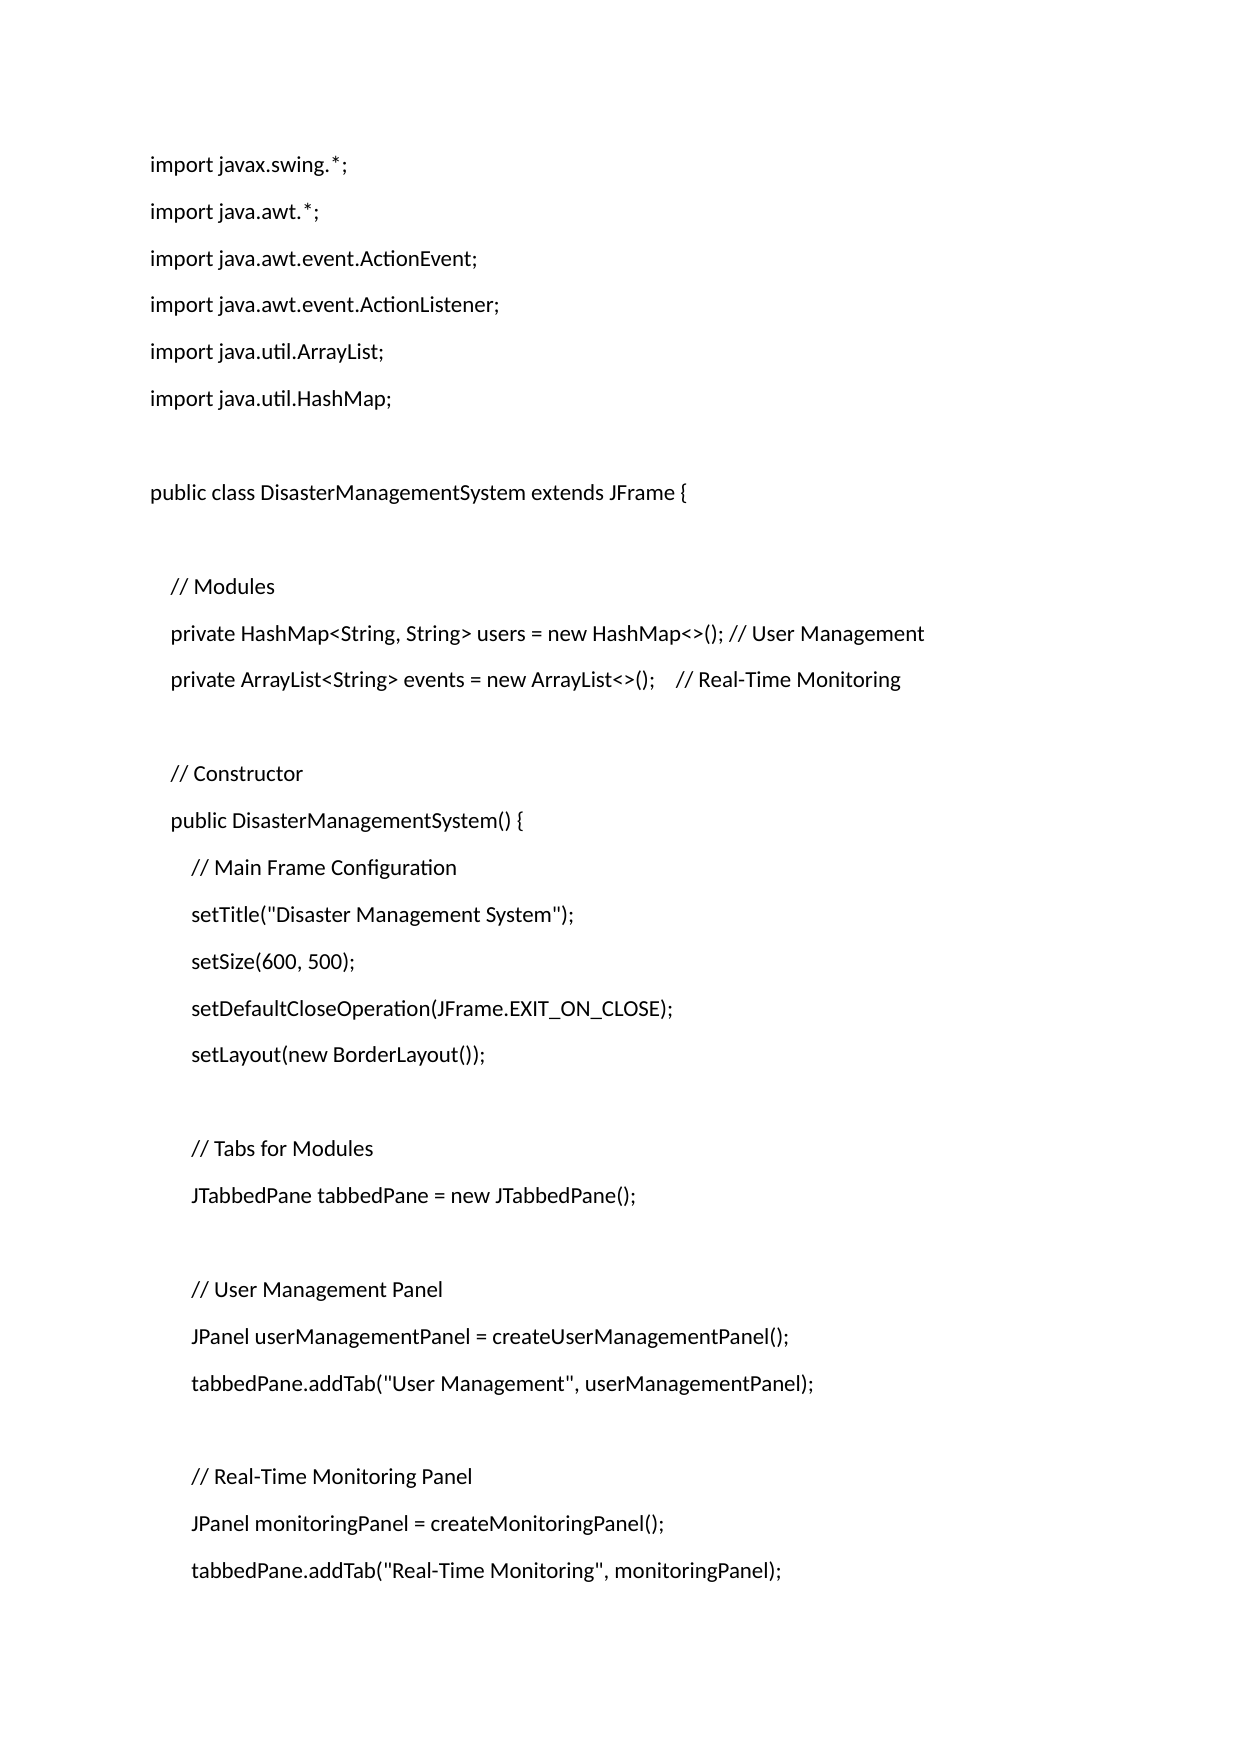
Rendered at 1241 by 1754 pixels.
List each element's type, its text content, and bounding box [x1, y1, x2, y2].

text // Constructor [150, 759, 1090, 787]
text private HashMap<String, String> users = new HashMap<>(); // User Management [150, 619, 1090, 647]
text tabbedPane.addTab("User Management", userManagementPanel); [150, 1369, 1090, 1397]
text setDefaultCloseOperation(JFrame.EXIT_ON_CLOSE); [150, 994, 1090, 1022]
text setSize(600, 500); [150, 947, 1090, 975]
text private ArrayList<String> events = new ArrayList<>(); // Real-Time Monitoring [150, 666, 1090, 694]
text // Modules [150, 572, 1090, 600]
text // Real-Time Monitoring Panel [150, 1462, 1090, 1491]
text setLayout(new BorderLayout()); [150, 1041, 1090, 1069]
text import java.awt.event.ActionEvent; [150, 244, 1090, 272]
text import java.util.ArrayList; [150, 337, 1090, 366]
text public DisasterManagementSystem() { [150, 806, 1090, 834]
text import java.awt.event.ActionListener; [150, 291, 1090, 319]
text JPanel userManagementPanel = createUserManagementPanel(); [150, 1322, 1090, 1350]
text // Main Frame Configuration [150, 853, 1090, 881]
text JPanel monitoringPanel = createMonitoringPanel(); [150, 1509, 1090, 1537]
text JTabbedPane tabbedPane = new JTabbedPane(); [150, 1181, 1090, 1209]
text tabbedPane.addTab("Real-Time Monitoring", monitoringPanel); [150, 1556, 1090, 1584]
text // Tabs for Modules [150, 1134, 1090, 1162]
text setTitle("Disaster Management System"); [150, 900, 1090, 928]
text import java.awt.*; [150, 197, 1090, 225]
text import java.util.HashMap; [150, 384, 1090, 412]
text // User Management Panel [150, 1275, 1090, 1303]
text public class DisasterManagementSystem extends JFrame { [150, 478, 1090, 506]
text import javax.swing.*; [150, 150, 1090, 178]
